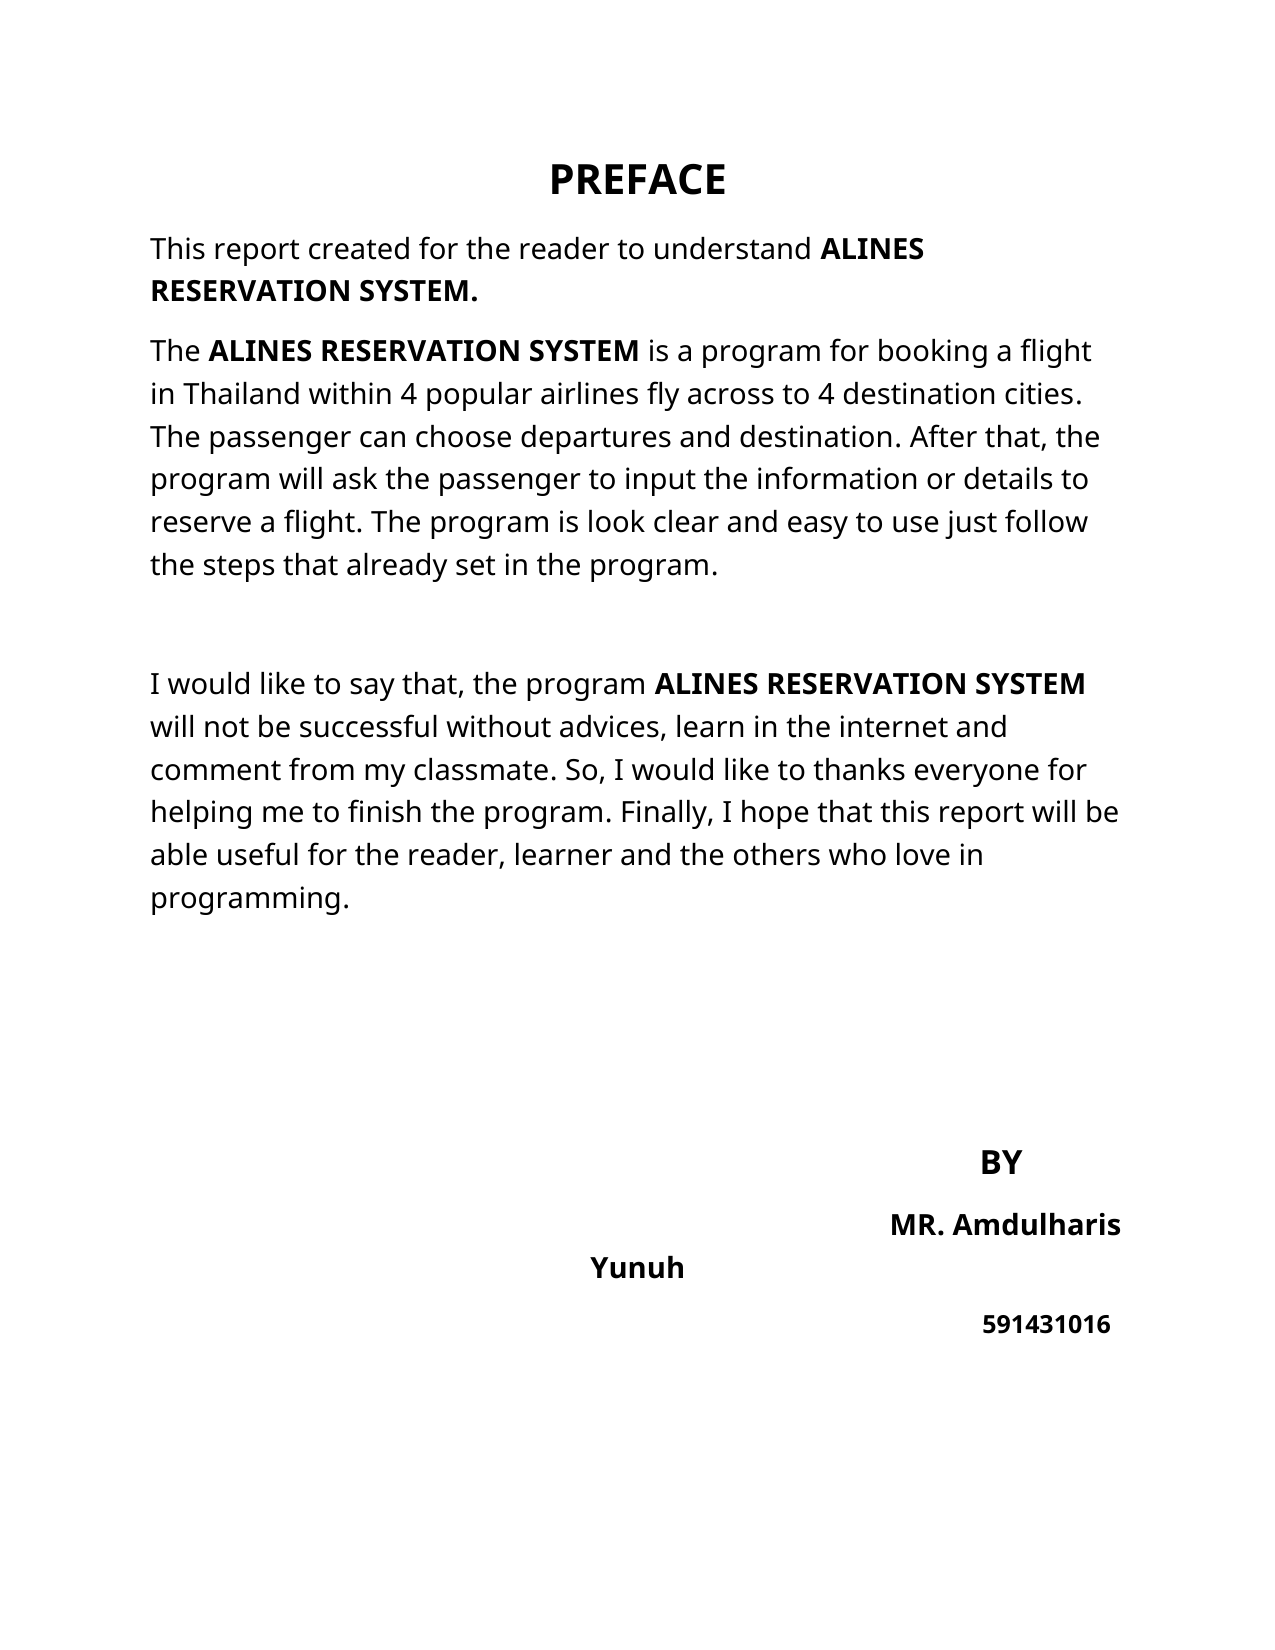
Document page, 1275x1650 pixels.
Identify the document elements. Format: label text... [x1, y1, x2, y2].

text 591431016 [150, 1306, 1125, 1340]
text I would like to say that, the program ALINES RESERVATION SYSTEM will not be successful without advices, learn in the internet and comment from my classmate. So, I would like to thanks everyone for helping me to finish the program. Finally, I hope that this report will be able useful for the reader, learner and the others who love in programming. [150, 663, 1125, 917]
text MR. Amdulharis Yunuh [150, 1204, 1125, 1287]
text BY [150, 1138, 1125, 1184]
text PREFACE [150, 150, 1125, 207]
text The ALINES RESERVATION SYSTEM is a program for booking a flight in Thailand within 4 popular airlines fly across to 4 destination cities. The passenger can choose departures and destination. After that, the program will ask the passenger to input the information or details to reserve a flight. The program is look clear and easy to use just follow the steps that already set in the program. [150, 330, 1125, 584]
text This report created for the reader to understand ALINES RESERVATION SYSTEM. [150, 228, 1125, 310]
